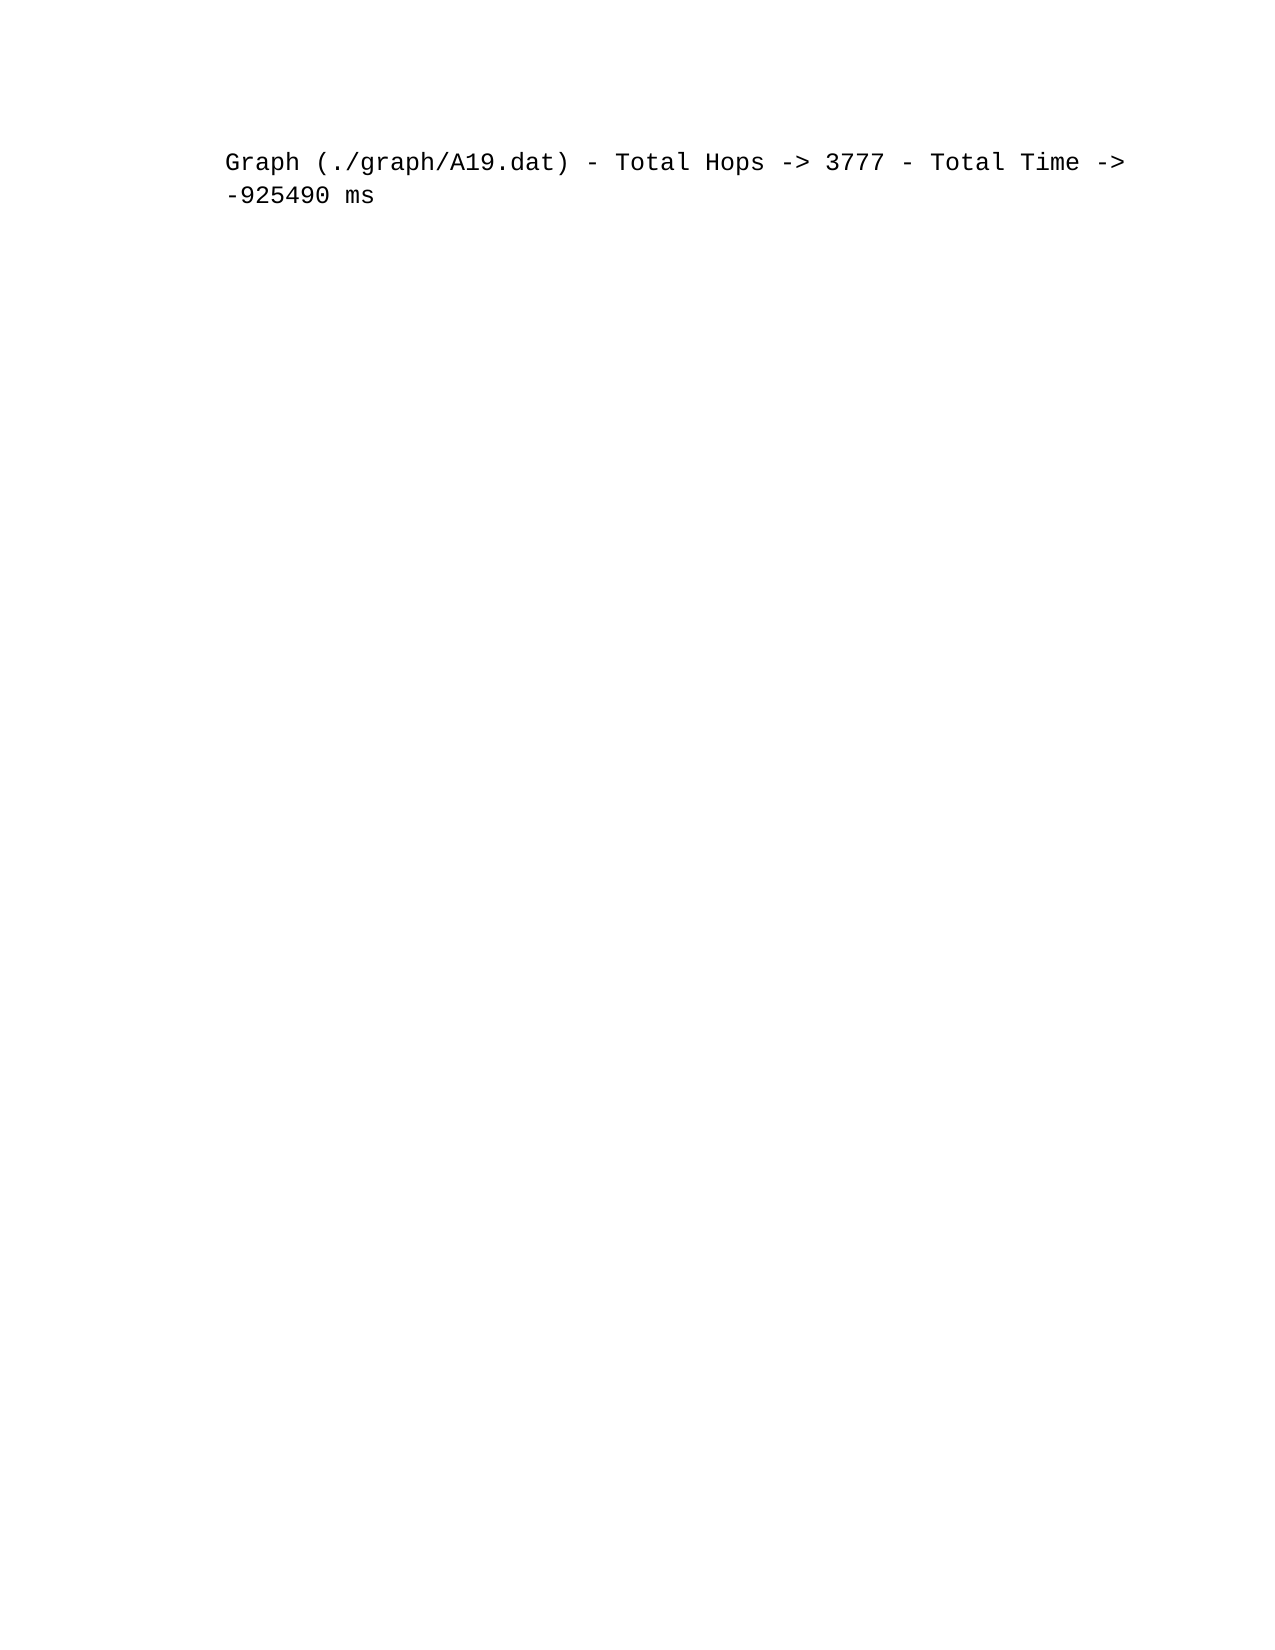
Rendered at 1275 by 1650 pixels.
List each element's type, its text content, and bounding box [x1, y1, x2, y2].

text Graph (./graph/A19.dat) - Total Hops -> 3777 - Total Time -> -925490 ms [225, 150, 1125, 211]
